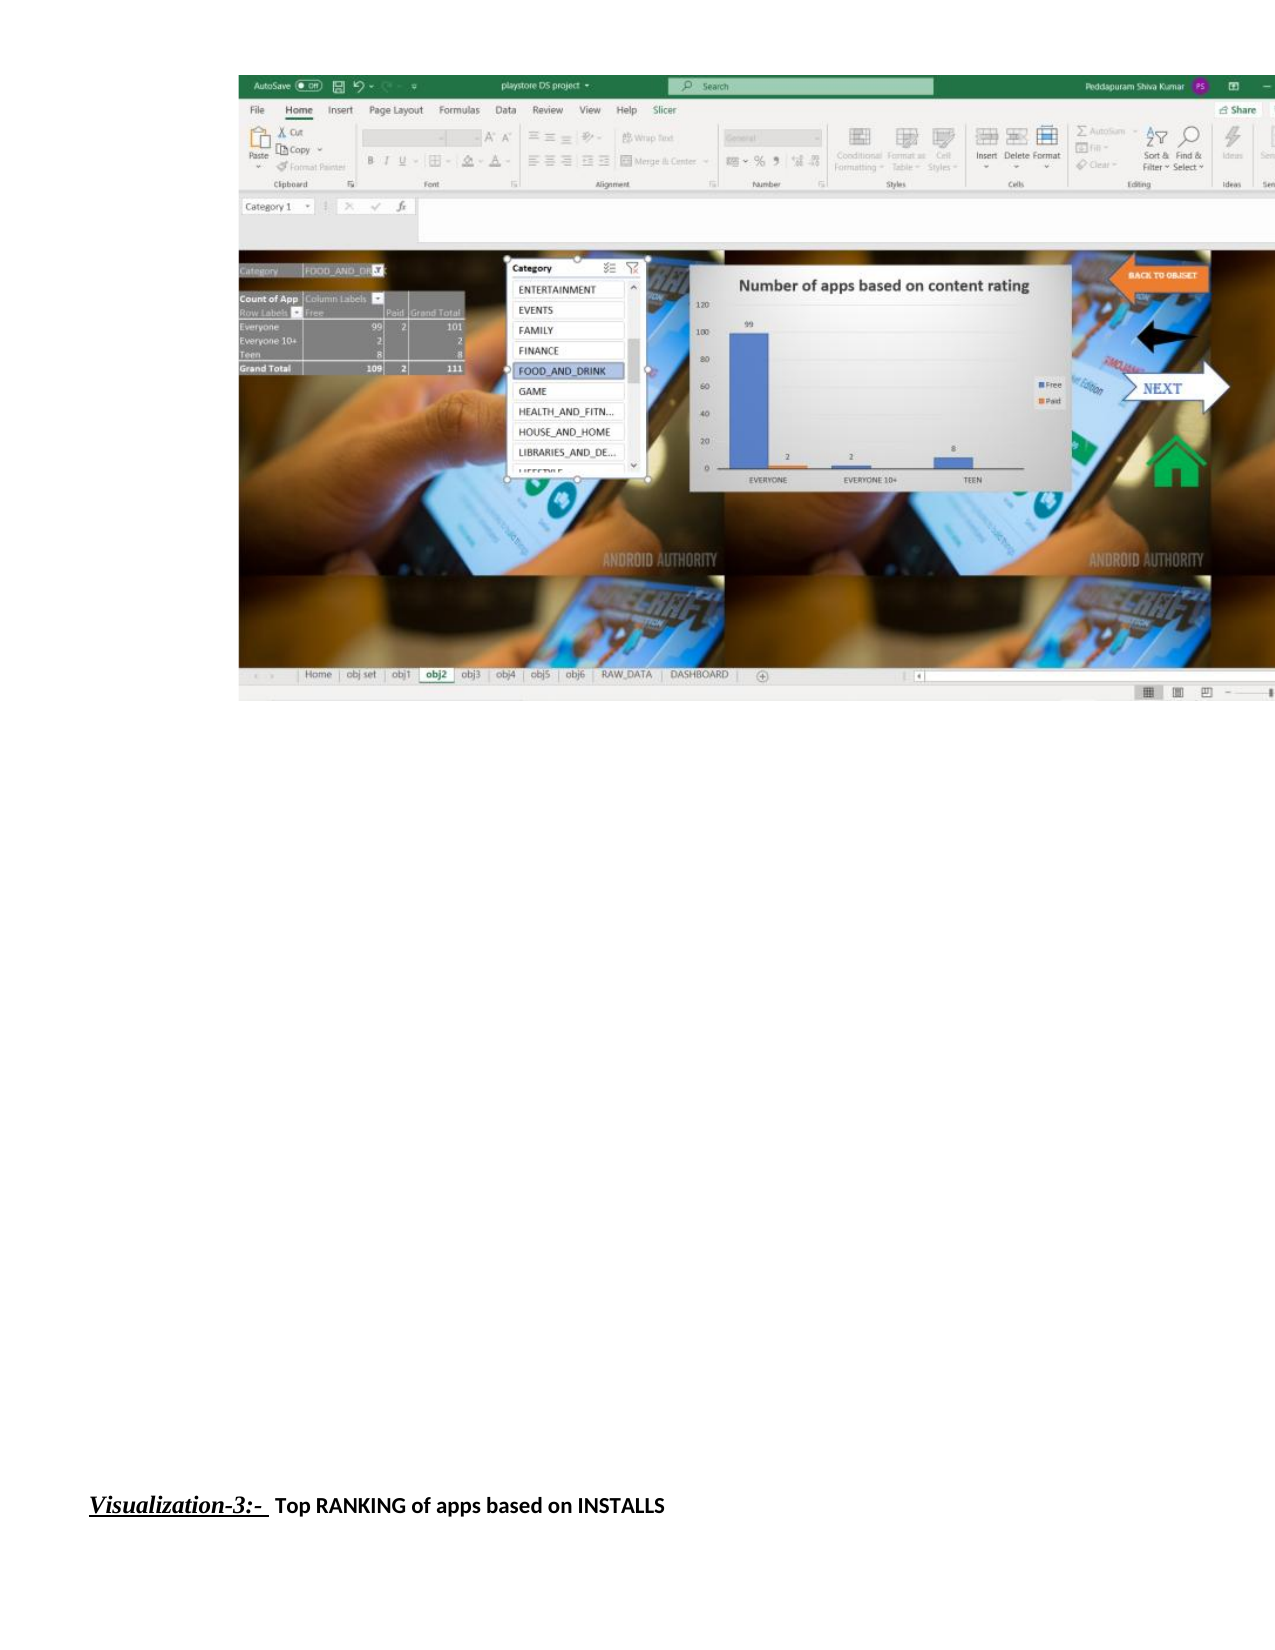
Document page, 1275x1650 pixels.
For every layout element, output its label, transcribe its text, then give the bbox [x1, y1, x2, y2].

text Visualization-3:- Top RANKING of apps based on INSTALLS [89, 1490, 1200, 1519]
picture [238, 75, 1275, 701]
